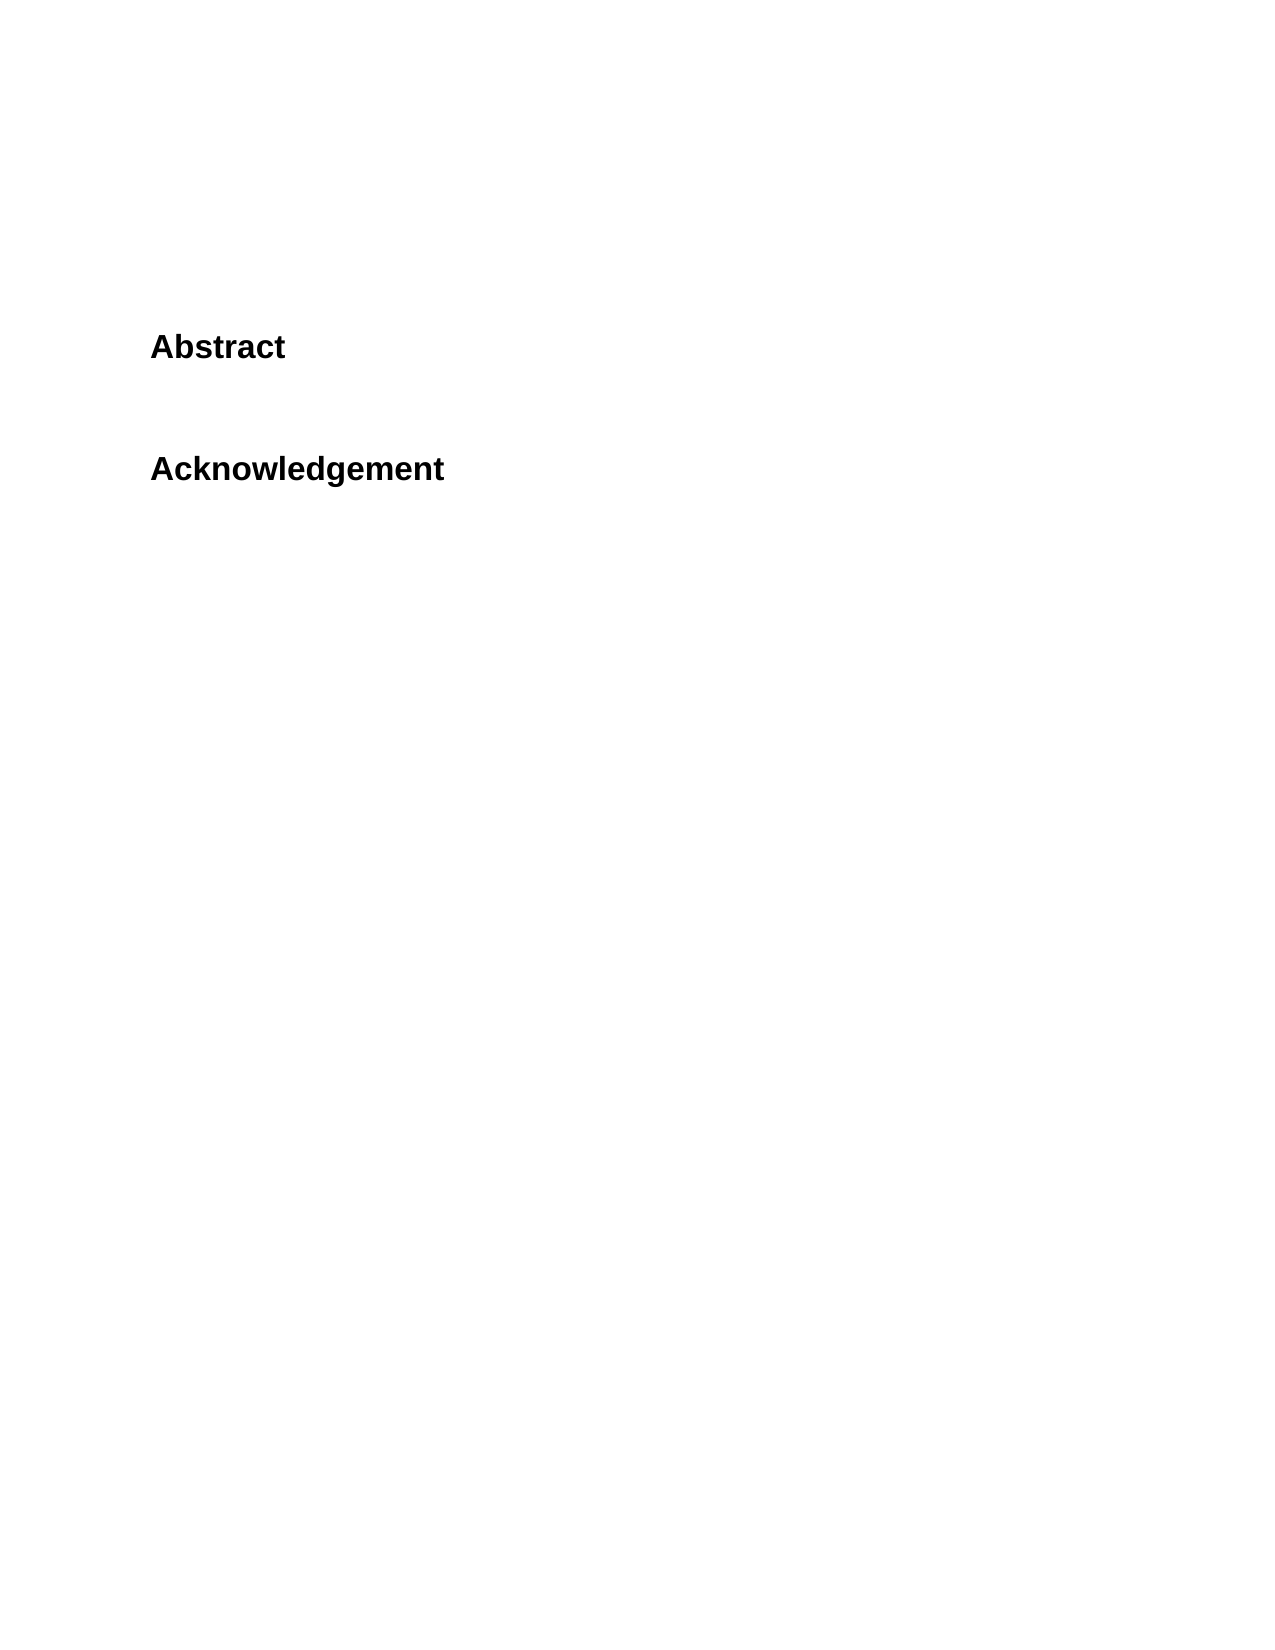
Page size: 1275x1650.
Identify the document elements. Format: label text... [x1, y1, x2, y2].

subtitle Acknowledgement [150, 449, 1125, 487]
subtitle Abstract [150, 327, 1125, 365]
